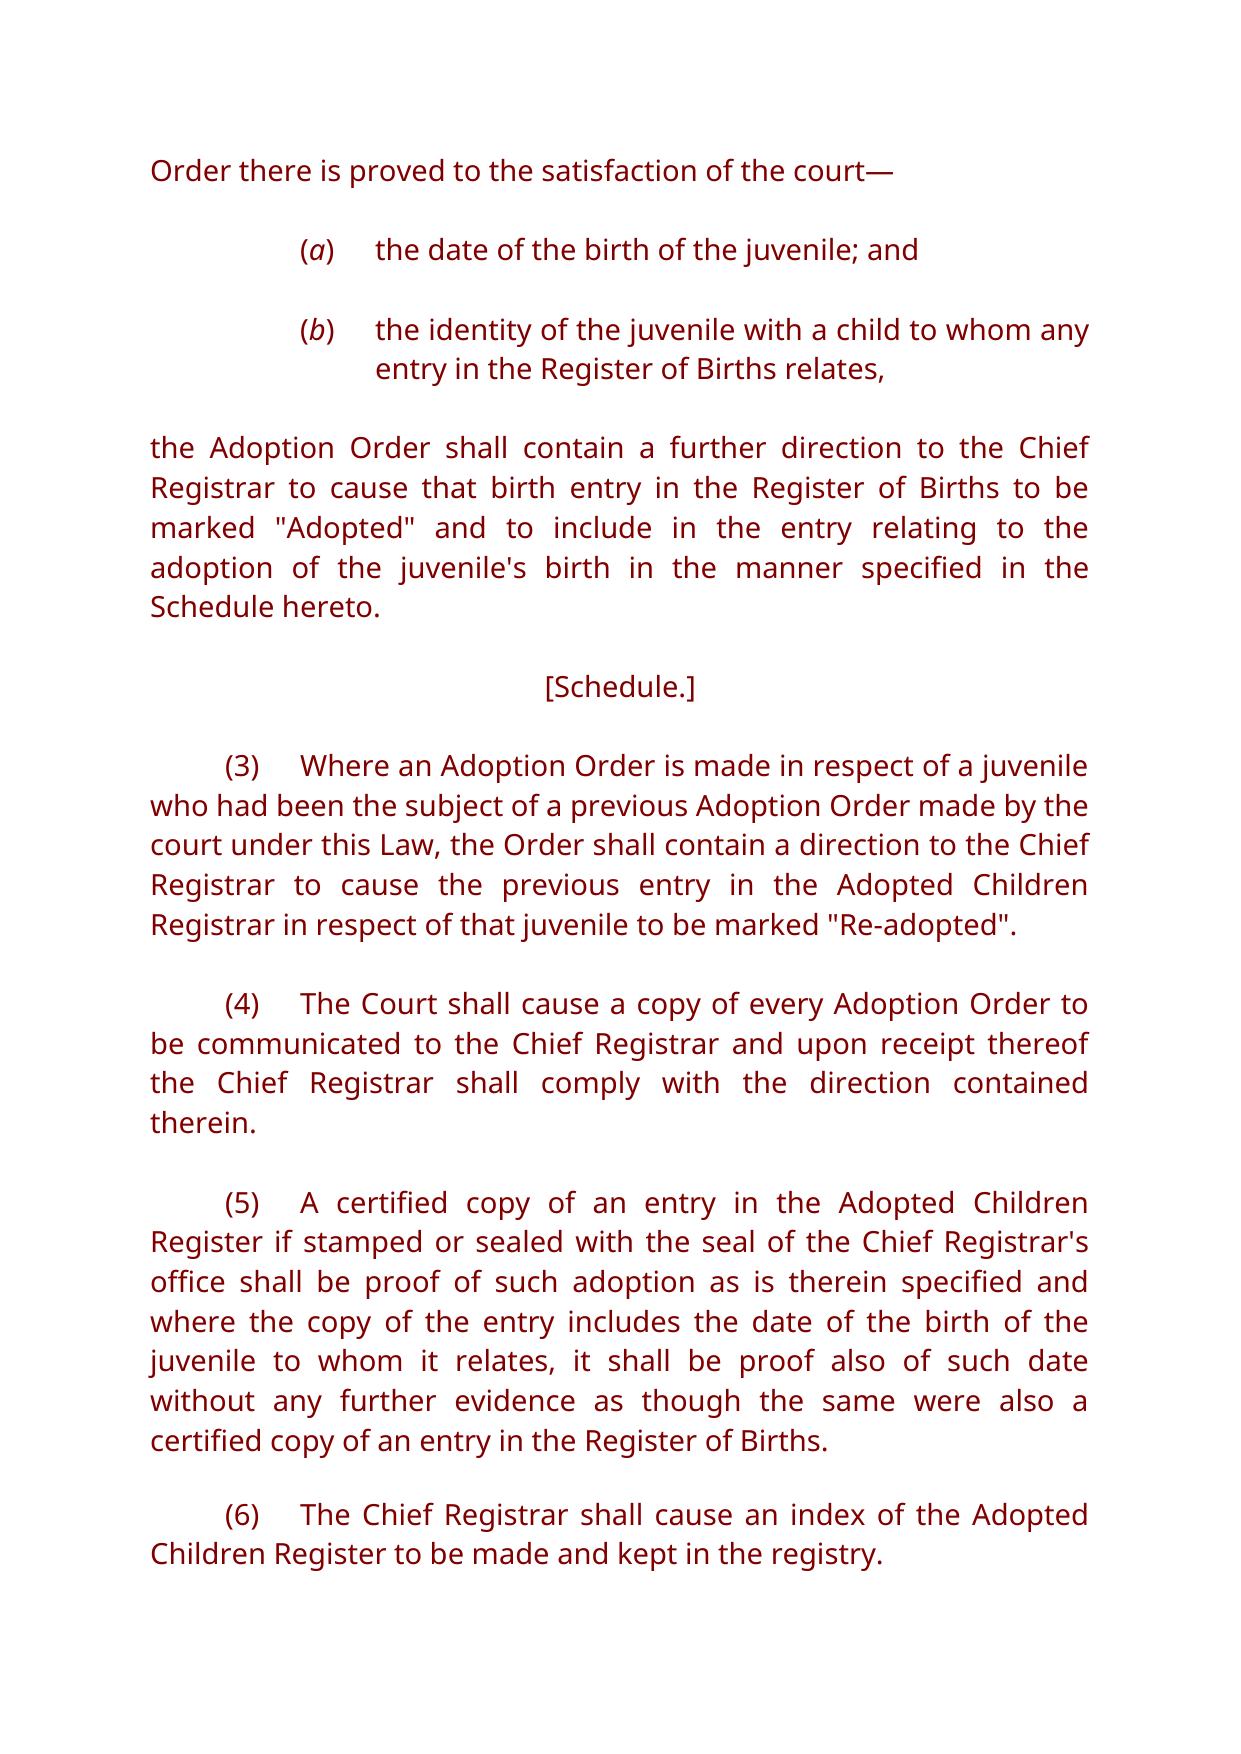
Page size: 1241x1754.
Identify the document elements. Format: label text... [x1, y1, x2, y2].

text (6) The Chief Registrar shall cause an index of the Adopted Children Register to be made and kept in the registry. [150, 1494, 1090, 1573]
text (5) A certified copy of an entry in the Adopted Children Register if stamped or sealed with the seal of the Chief Registrar's office shall be proof of such adoption as is therein specified and where the copy of the entry includes the date of the birth of the juvenile to whom it relates, it shall be proof also of such date without any further evidence as though the same were also a certified copy of an entry in the Register of Births. [150, 1182, 1090, 1460]
text [Schedule.] [150, 666, 1090, 706]
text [150, 150, 1090, 190]
text (4) The Court shall cause a copy of every Adoption Order to be communicated to the Chief Registrar and upon receipt thereof the Chief Registrar shall comply with the direction contained therein. [150, 983, 1090, 1142]
text (a) the date of the birth of the juvenile; and [300, 229, 1090, 269]
text (3) Where an Adoption Order is made in respect of a juvenile who had been the subject of a previous Adoption Order made by the court under this Law, the Order shall contain a direction to the Chief Registrar to cause the previous entry in the Adopted Children Registrar in respect of that juvenile to be marked "Re-adopted". [150, 745, 1090, 944]
text the Adoption Order shall contain a further direction to the Chief Registrar to cause that birth entry in the Register of Births to be marked "Adopted" and to include in the entry relating to the adoption of the juvenile's birth in the manner specified in the Schedule hereto. [150, 428, 1090, 626]
text (b) the identity of the juvenile with a child to whom any entry in the Register of Births relates, [300, 309, 1090, 388]
